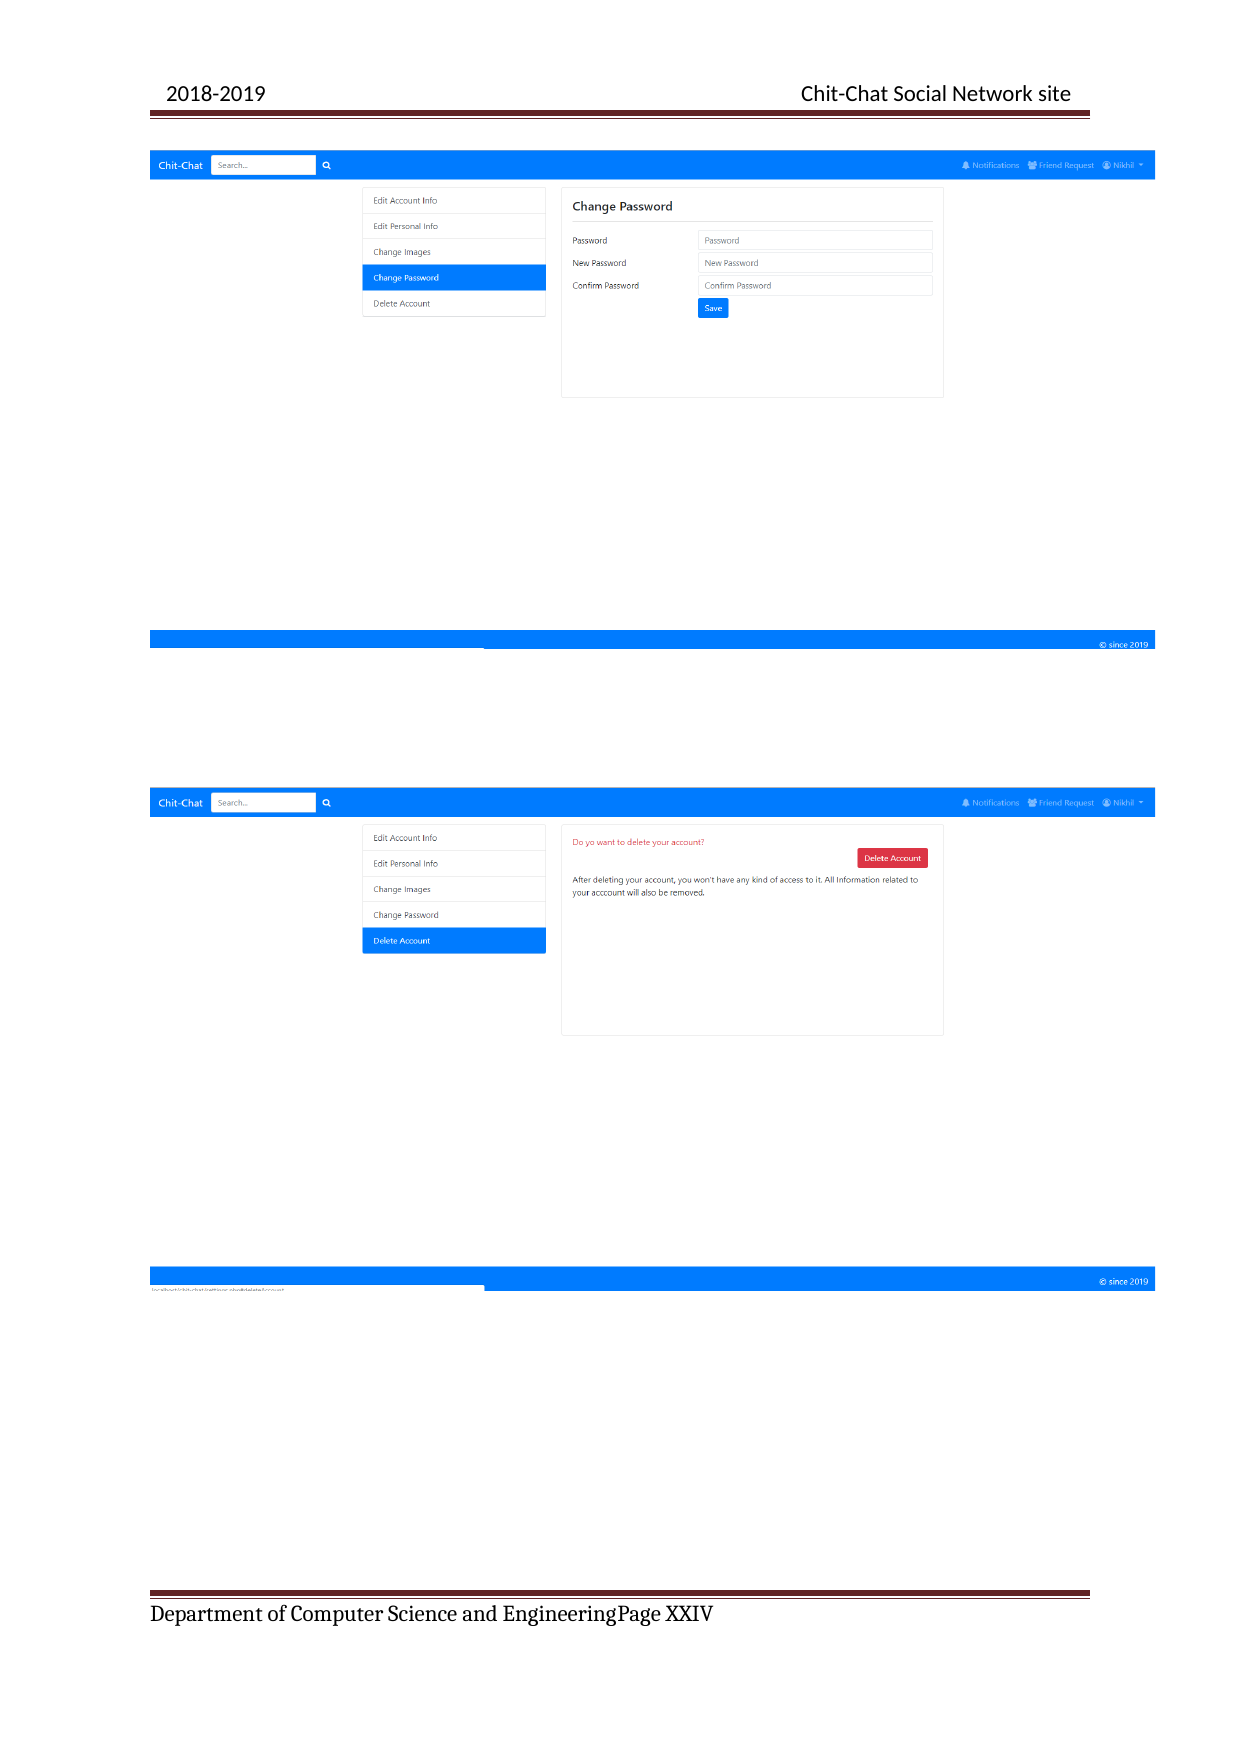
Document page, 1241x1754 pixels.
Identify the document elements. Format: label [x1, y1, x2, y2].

picture [150, 787, 1155, 1291]
picture [150, 150, 1155, 649]
